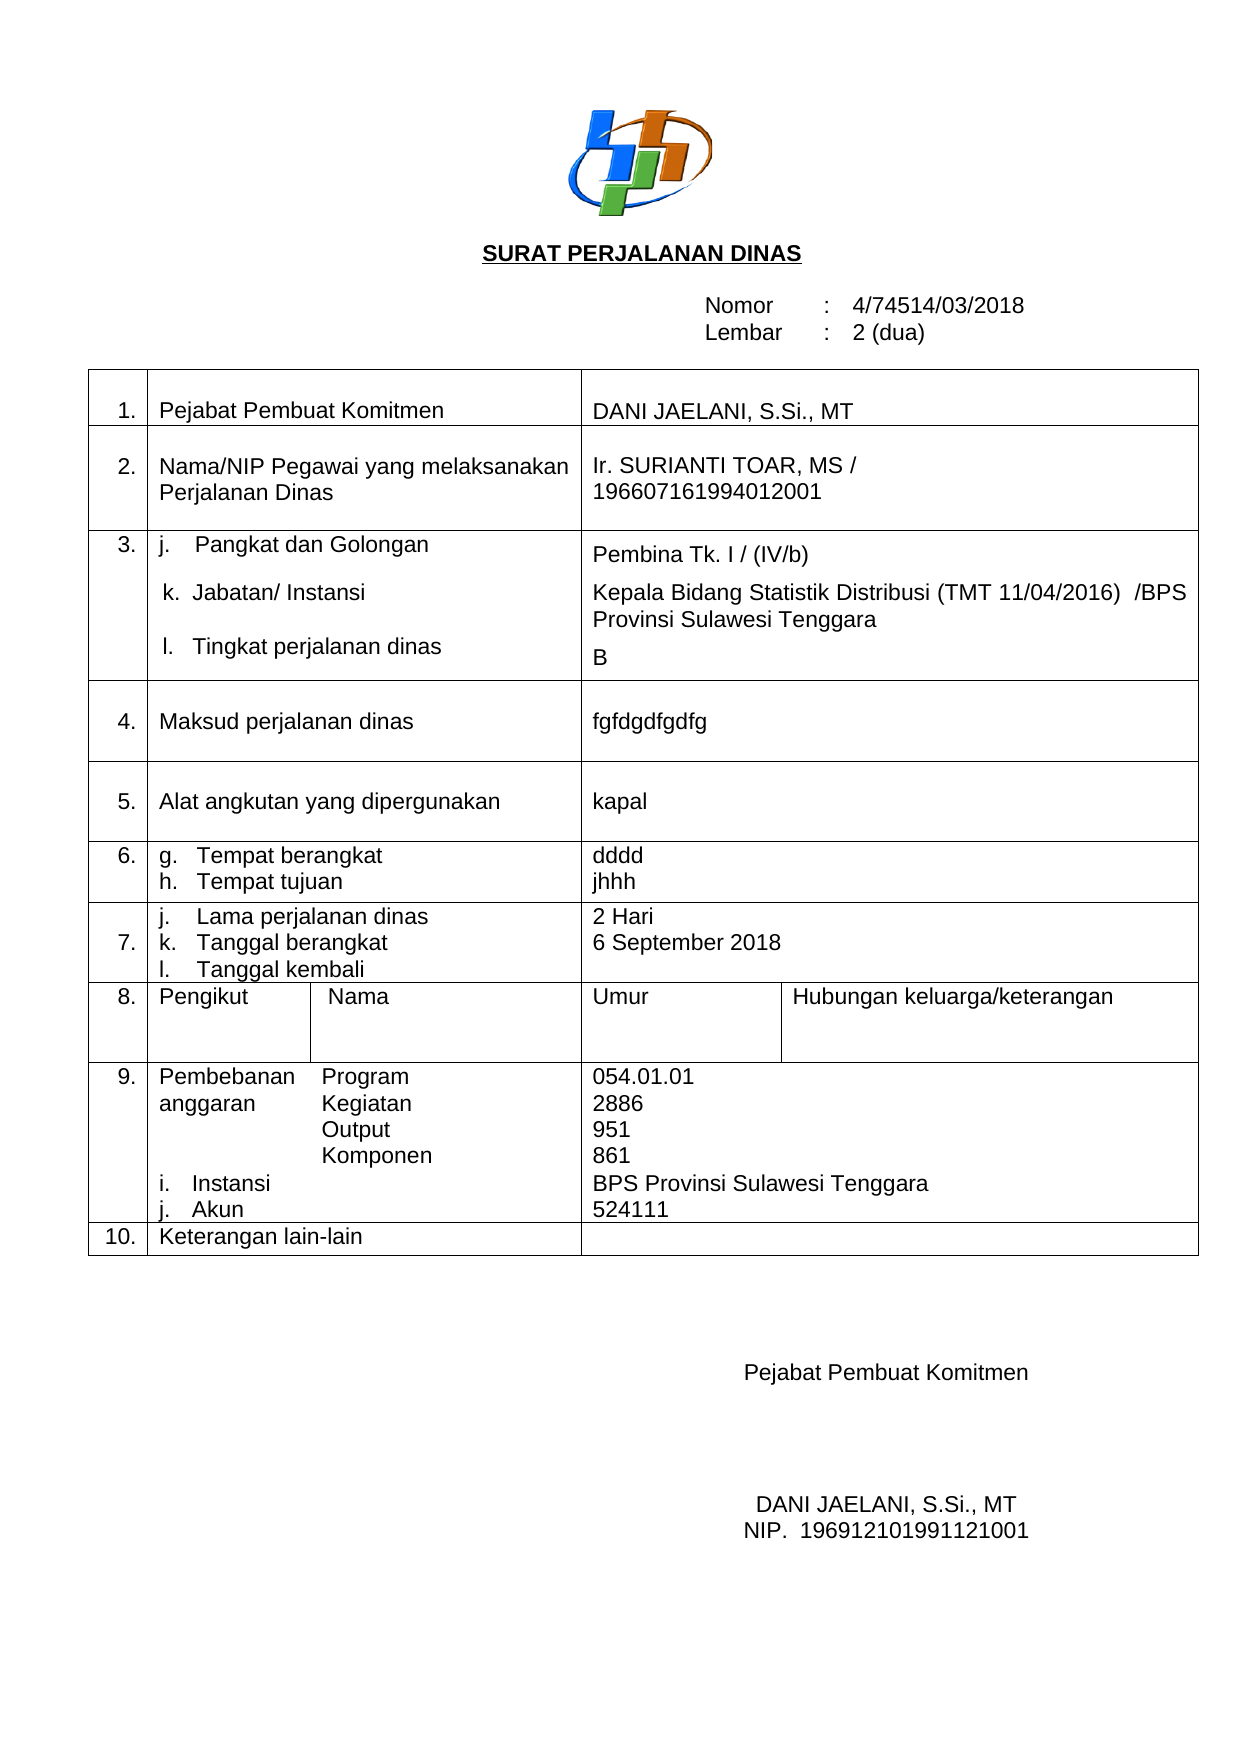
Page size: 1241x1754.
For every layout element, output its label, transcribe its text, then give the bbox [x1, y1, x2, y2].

table_cell Umur [582, 983, 781, 1062]
table_cell 7. [89, 903, 147, 982]
table_cell [582, 1223, 1198, 1255]
table_cell Pangkat dan Golongan [148, 531, 581, 578]
table_cell Jabatan/ Instansi [148, 578, 581, 632]
table_header DANI JAELANI, S.Si., MT [582, 370, 1198, 425]
table_header Nomor Lembar [693, 293, 812, 345]
table_cell Nama [311, 983, 581, 1062]
text SURAT PERJALANAN DINAS [147, 240, 1137, 266]
table_cell 9. [89, 1063, 147, 1222]
table_cell Pengikut [148, 983, 310, 1062]
table_cell Program Kegiatan Output Komponen [310, 1063, 581, 1168]
table_cell Tingkat perjalanan dinas [148, 632, 581, 680]
table_cell 2. [89, 426, 147, 529]
table_cell B [582, 632, 1198, 680]
table_cell Nama/NIP Pegawai yang melaksanakan Perjalanan Dinas [148, 426, 581, 529]
table_cell Maksud perjalanan dinas [148, 681, 581, 761]
table_cell dddd jhhh [582, 842, 1198, 902]
table_cell fgfdgdfgdfg [582, 681, 1198, 761]
table_cell 054.01.01 2886 951 861 [582, 1063, 1198, 1168]
table_cell Alat angkutan yang dipergunakan [148, 762, 581, 841]
table_cell Pembebanan anggaran [148, 1063, 310, 1168]
table_header 4/74514/03/2018 2 (dua) [841, 293, 1158, 345]
table_cell Keterangan lain-lain [148, 1223, 581, 1255]
table_cell Kepala Bidang Statistik Distribusi (TMT 11/04/2016) / BPS Provinsi Sulawesi Tenggara [582, 578, 1198, 632]
table_cell 2 Hari 6 September 2018 7 September 2018 [582, 903, 1198, 982]
picture [568, 110, 713, 216]
table_header Pejabat Pembuat Komitmen DANI JAELANI, S.Si., MT NIP. 196912101991121001 [650, 1359, 1122, 1623]
table_cell BPS Provinsi Sulawesi Tenggara 524111 [582, 1169, 1198, 1222]
table_cell Pembina Tk. I / (IV/b) [582, 531, 1198, 578]
table_cell Instansi Akun [148, 1169, 581, 1222]
table_cell 4. [89, 681, 147, 761]
table_cell 3. [89, 531, 147, 680]
table_cell Tempat berangkat Tempat tujuan [148, 842, 581, 902]
table_cell 6. [89, 842, 147, 902]
table_cell kapal [582, 762, 1198, 841]
table_cell Hubungan keluarga/keterangan [782, 983, 1198, 1062]
table_cell 8. [89, 983, 147, 1062]
table_header : : [812, 293, 841, 345]
table_cell 10. [89, 1223, 147, 1255]
table_cell Ir. SURIANTI TOAR, MS / 196607161994012001 [582, 426, 1198, 529]
table_cell Lama perjalanan dinas Tanggal berangkat Tanggal kembali [148, 903, 581, 982]
table_header Pejabat Pembuat Komitmen [148, 370, 581, 425]
table_cell 5. [89, 762, 147, 841]
table_header 1. [89, 370, 147, 425]
